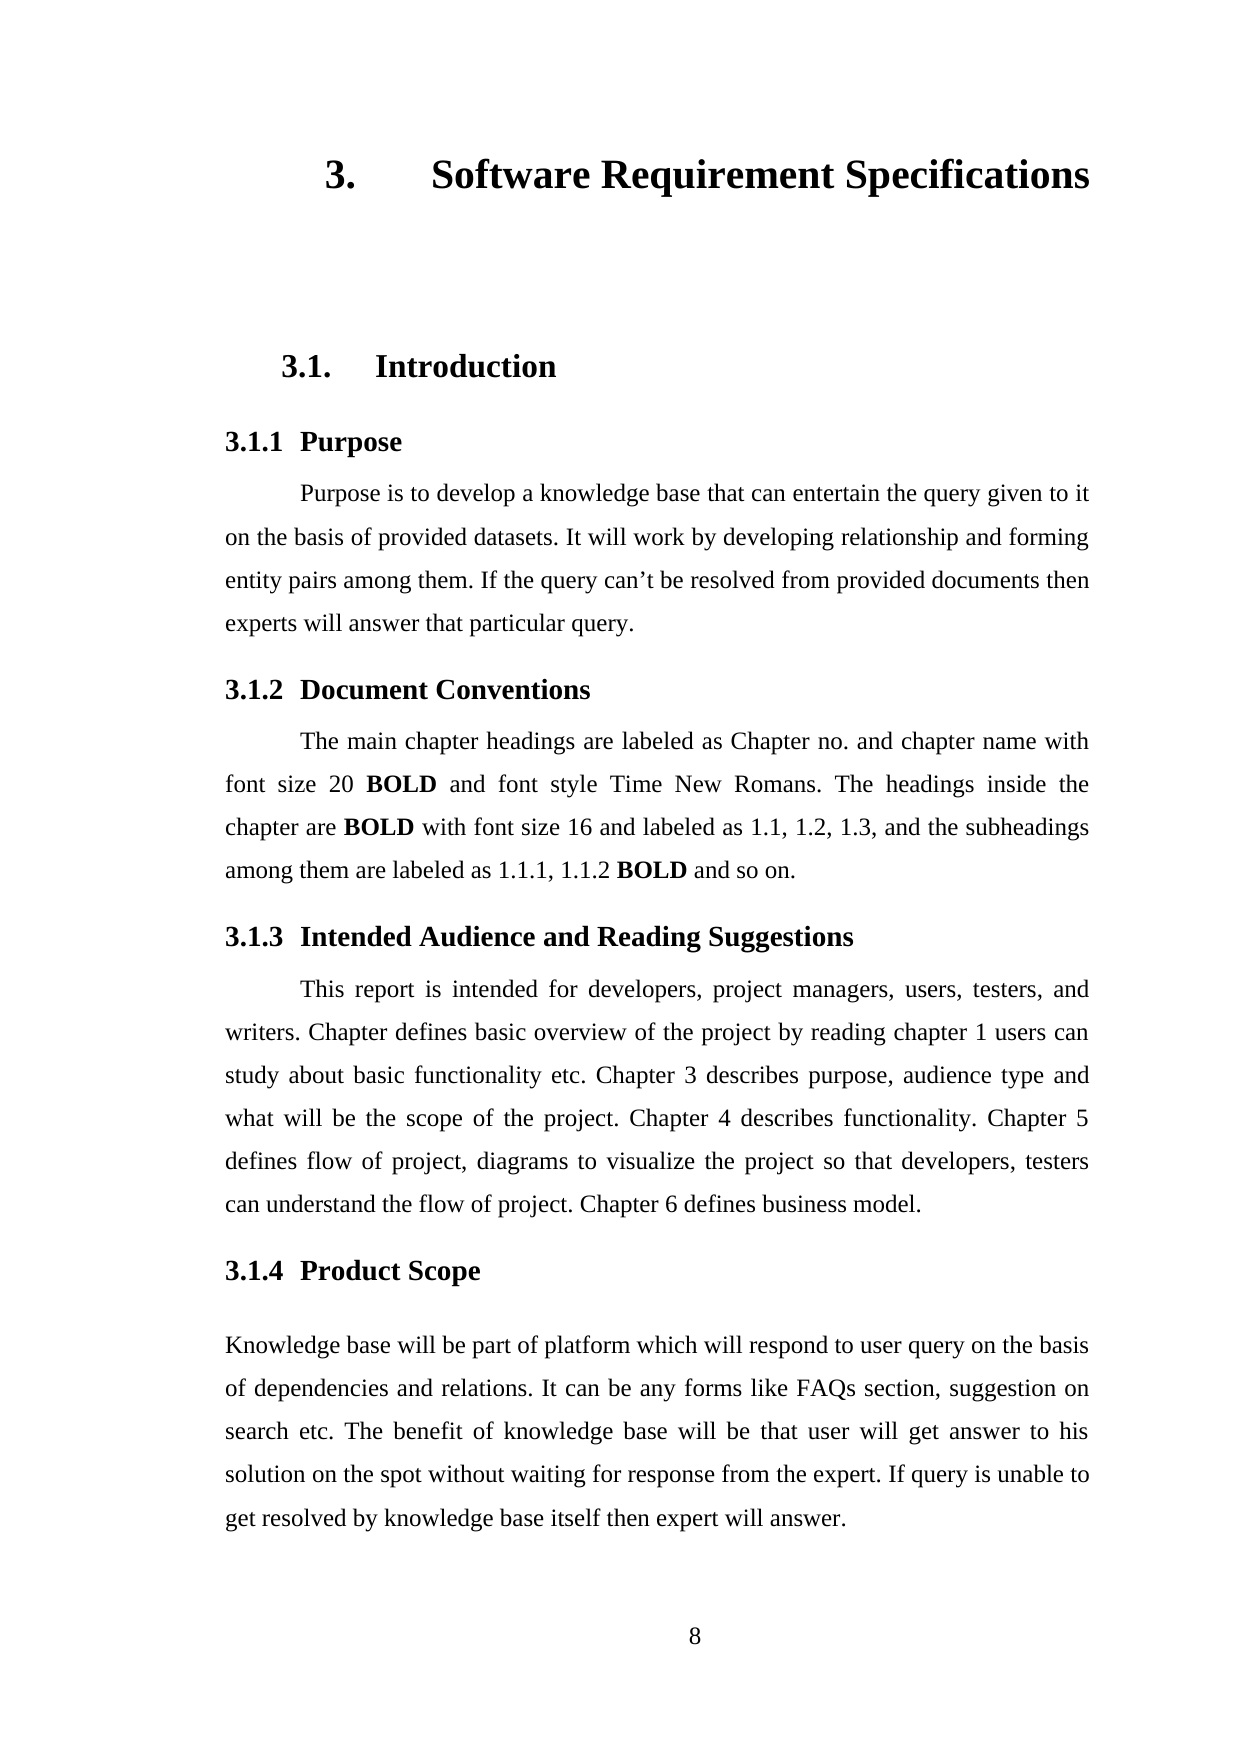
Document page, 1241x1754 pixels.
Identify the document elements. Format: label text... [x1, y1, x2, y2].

list Knowledge base will be part of platform which will respond to user query on the basis of dependencies and relations. It can be any forms like FAQs section, suggestion on search etc. The benefit of knowledge base will be that user will get answer to his solution on the spot without waiting for response from the expert. If query is unable to get resolved by knowledge base itself then expert will answer. [225, 1330, 1090, 1531]
list Introduction [281, 346, 1090, 384]
subtitle Software Requirement Specifications [225, 150, 1090, 198]
text The main chapter headings are labeled as Chapter no. and chapter name with font size 20 BOLD and font style Time New Romans. The headings inside the chapter are BOLD with font size 16 and labeled as 1.1, 1.2, 1.3, and the subheadings among them are labeled as 1.1.1, 1.1.2 BOLD and so on. [225, 726, 1090, 884]
list Purpose [225, 424, 1090, 458]
list Product Scope [225, 1253, 1090, 1287]
list Document Conventions [225, 672, 1090, 705]
text This report is intended for developers, project managers, users, testers, and writers. Chapter defines basic overview of the project by reading chapter 1 users can study about basic functionality etc. Chapter 3 describes purpose, audience type and what will be the scope of the project. Chapter 4 describes functionality. Chapter 5 defines flow of project, diagrams to visualize the project so that developers, testers can understand the flow of project. Chapter 6 defines business model. [225, 974, 1090, 1218]
list Intended Audience and Reading Suggestions [225, 919, 1090, 953]
text Purpose is to develop a knowledge base that can entertain the query given to it on the basis of provided datasets. It will work by developing relationship and forming entity pairs among them. If the query can’t be resolved from provided documents then experts will answer that particular query. [225, 478, 1090, 637]
